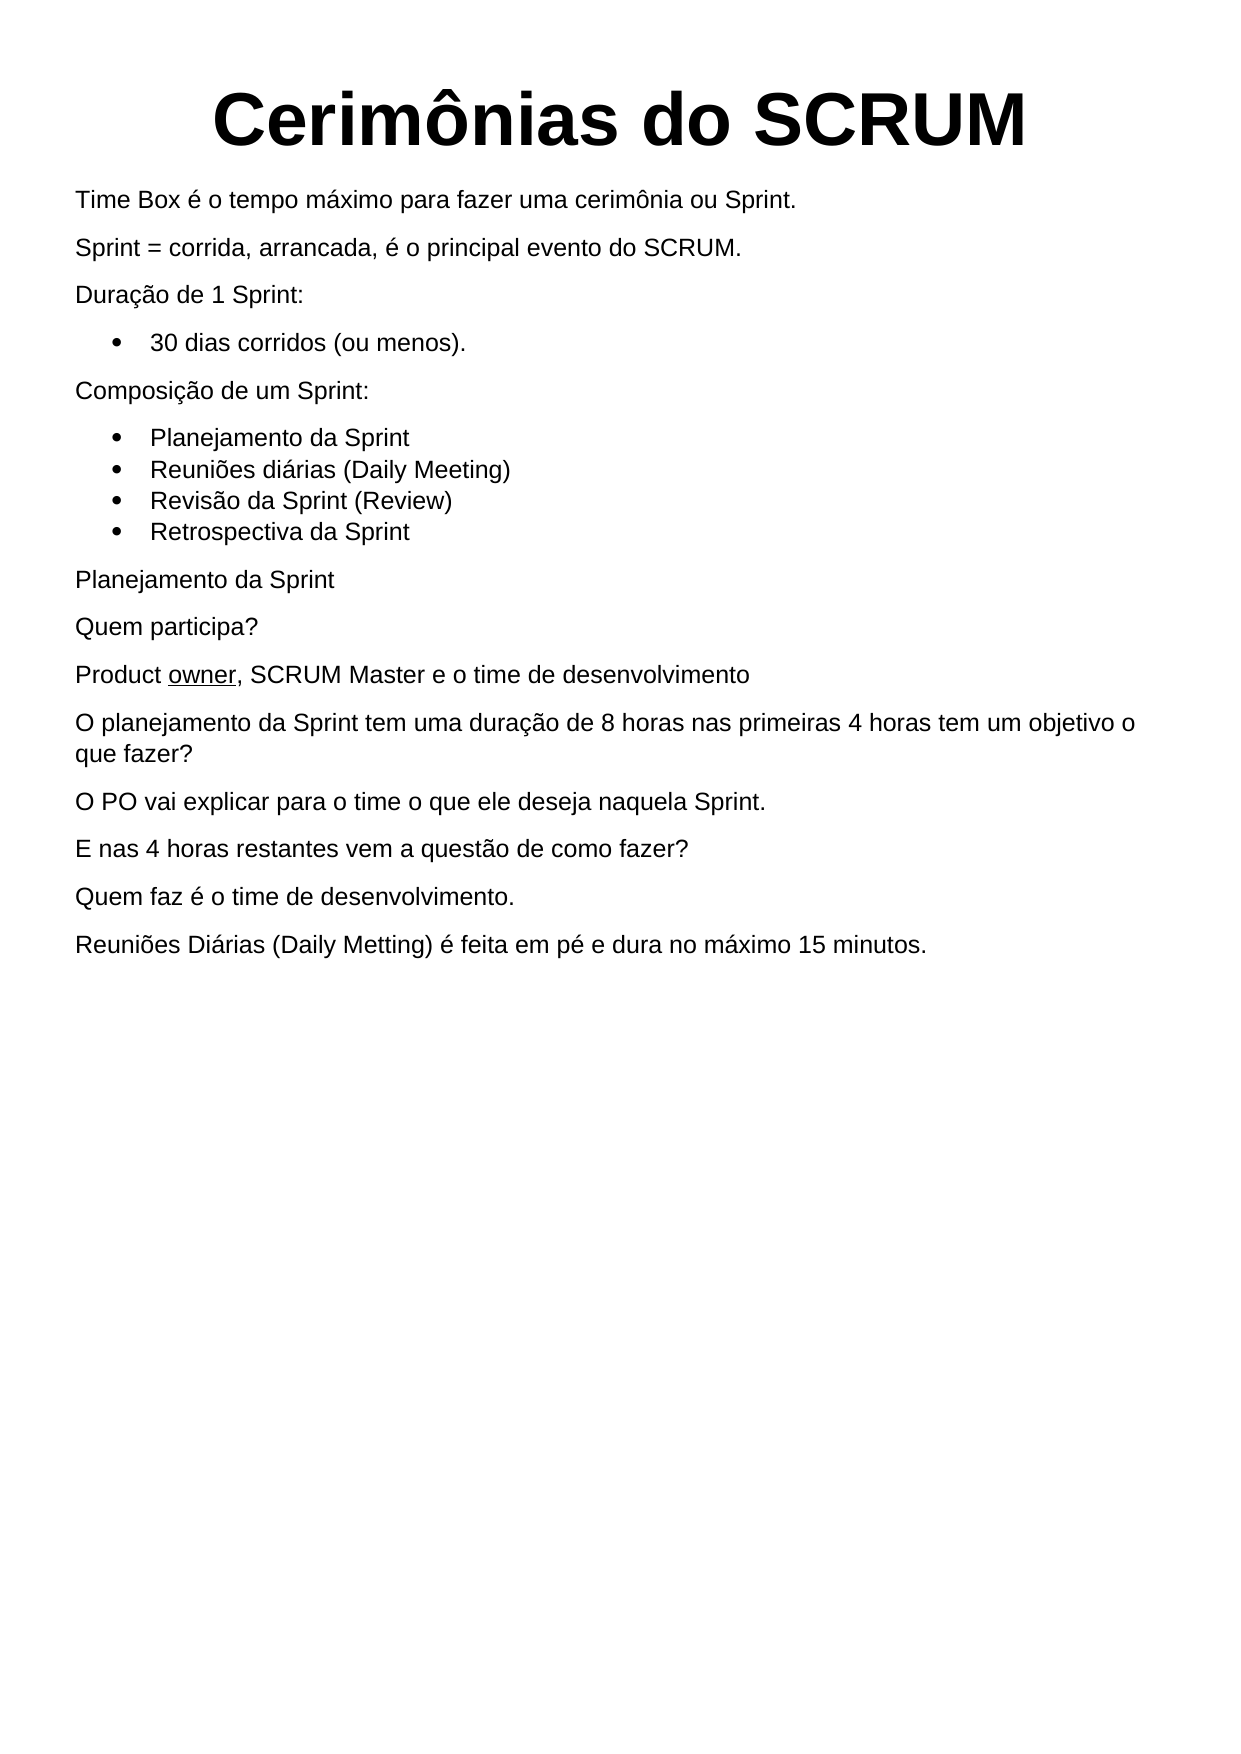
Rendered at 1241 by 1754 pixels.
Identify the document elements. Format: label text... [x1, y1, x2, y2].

list Revisão da Sprint (Review) [112, 486, 1165, 514]
text Sprint = corrida, arrancada, é o principal evento do SCRUM. [75, 232, 1165, 261]
text Product owner, SCRUM Master e o time de desenvolvimento [75, 660, 1165, 689]
text Reuniões Diárias (Daily Metting) é feita em pé e dura no máximo 15 minutos. [75, 930, 1165, 958]
list Planejamento da Sprint [112, 423, 1165, 452]
list Reuniões diárias (Daily Meeting) [112, 454, 1165, 483]
text Time Box é o tempo máximo para fazer uma cerimônia ou Sprint. [75, 185, 1165, 213]
text Composição de um Sprint: [75, 376, 1165, 404]
text Quem faz é o time de desenvolvimento. [75, 882, 1165, 911]
list Retrospectiva da Sprint [112, 517, 1165, 546]
text O planejamento da Sprint tem uma duração de 8 horas nas primeiras 4 horas tem um objetivo o que fazer? [75, 708, 1165, 768]
text E nas 4 horas restantes vem a questão de como fazer? [75, 834, 1165, 863]
text Quem participa? [75, 612, 1165, 641]
text Duração de 1 Sprint: [75, 280, 1165, 309]
text Cerimônias do SCRUM [75, 75, 1165, 161]
text Planejamento da Sprint [75, 565, 1165, 593]
text O PO vai explicar para o time o que ele deseja naquela Sprint. [75, 787, 1165, 815]
list 30 dias corridos (ou menos). [112, 328, 1165, 357]
